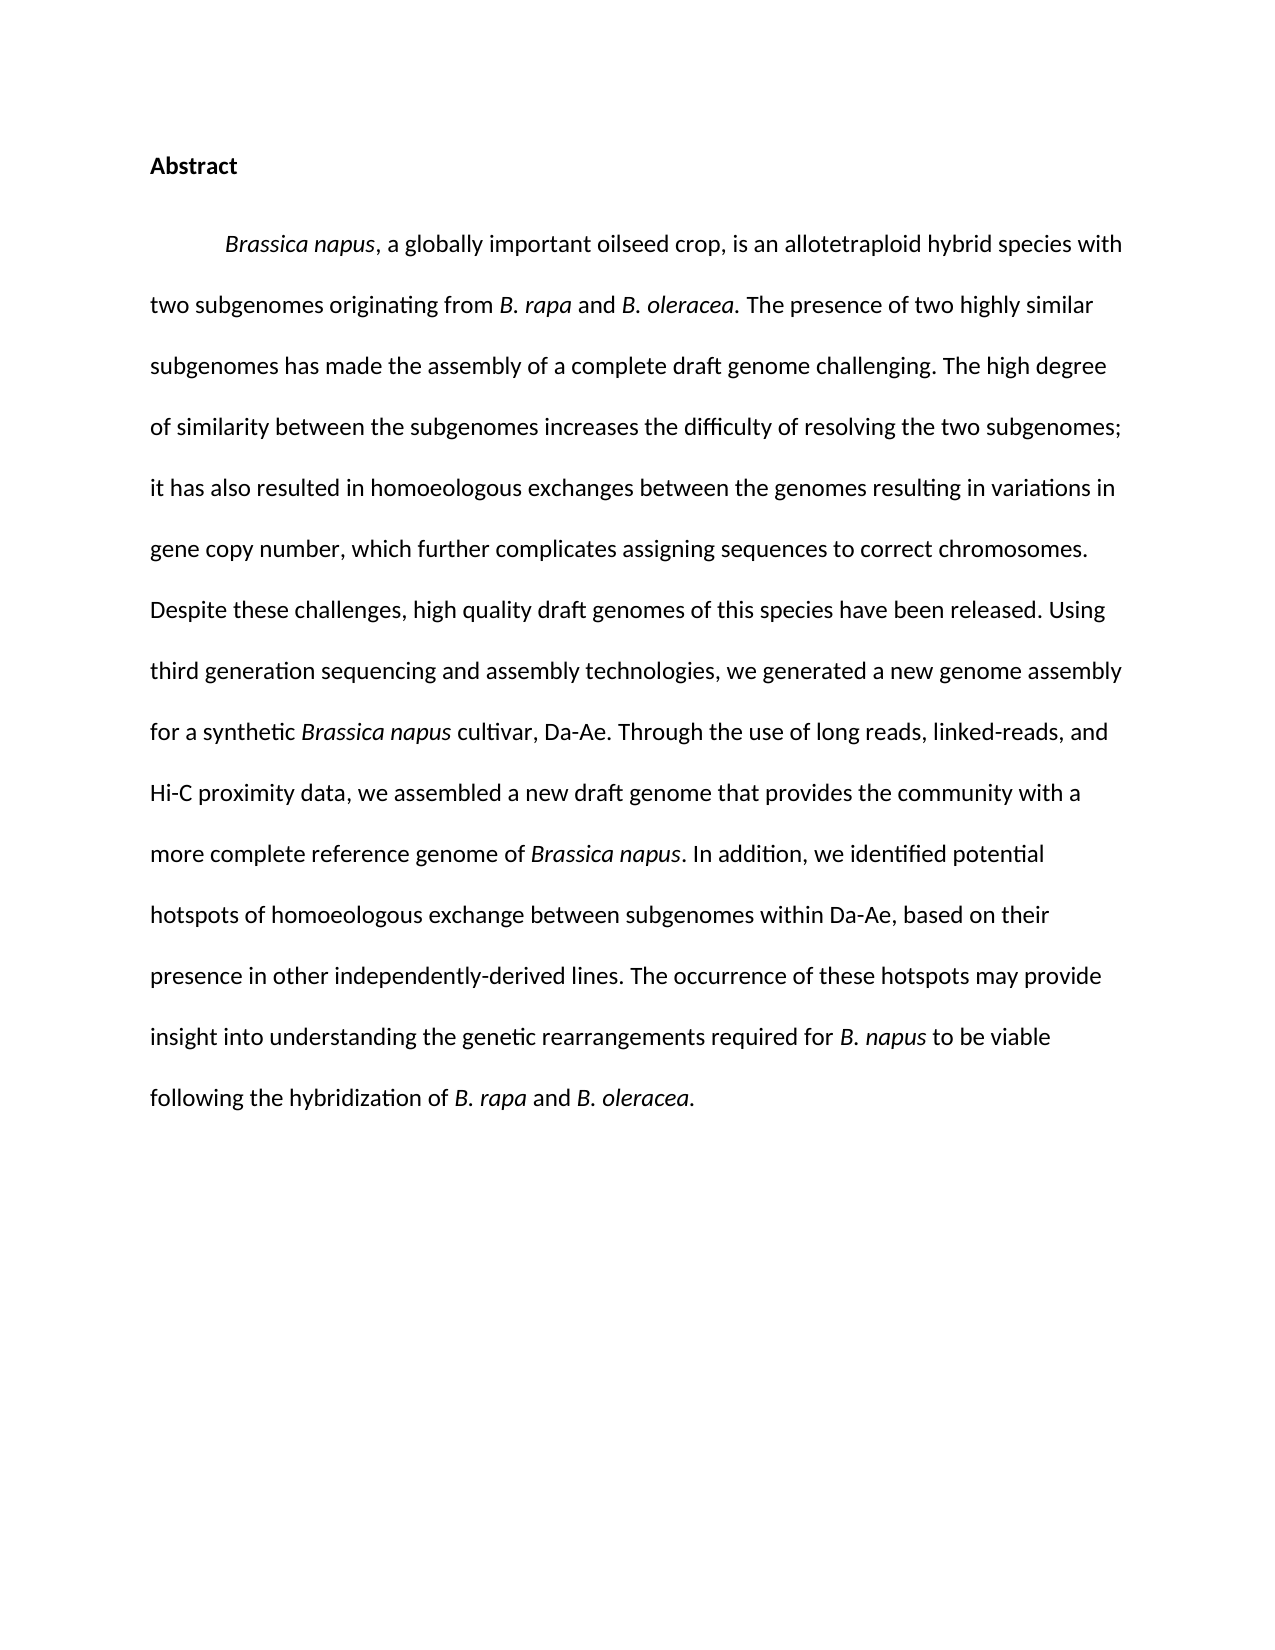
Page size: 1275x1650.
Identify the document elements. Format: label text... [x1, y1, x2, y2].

text Abstract [150, 150, 1125, 181]
text Brassica napus, a globally important oilseed crop, is an allotetraploid hybrid species with two subgenomes originating from B. rapa and B. oleracea. The presence of two highly similar subgenomes has made the assembly of a complete draft genome challenging. The high degree of similarity between the subgenomes increases the difficulty of resolving the two subgenomes; it has also resulted in homoeologous exchanges between the genomes resulting in variations in gene copy number, which further complicates assigning sequences to correct chromosomes. Despite these challenges, high quality draft genomes of this species have been released. Using third generation sequencing and assembly technologies, we generated a new genome assembly for a synthetic Brassica napus cultivar, Da-Ae. Through the use of long reads, linked-reads, and Hi-C proximity data, we assembled a new draft genome that provides the community with a more complete reference genome of Brassica napus. In addition, we identified potential hotspots of homoeologous exchange between subgenomes within Da-Ae, based on their presence in other independently-derived lines. The occurrence of these hotspots may provide insight into understanding the genetic rearrangements required for B. napus to be viable following the hybridization of B. rapa and B. oleracea. [150, 228, 1125, 1113]
